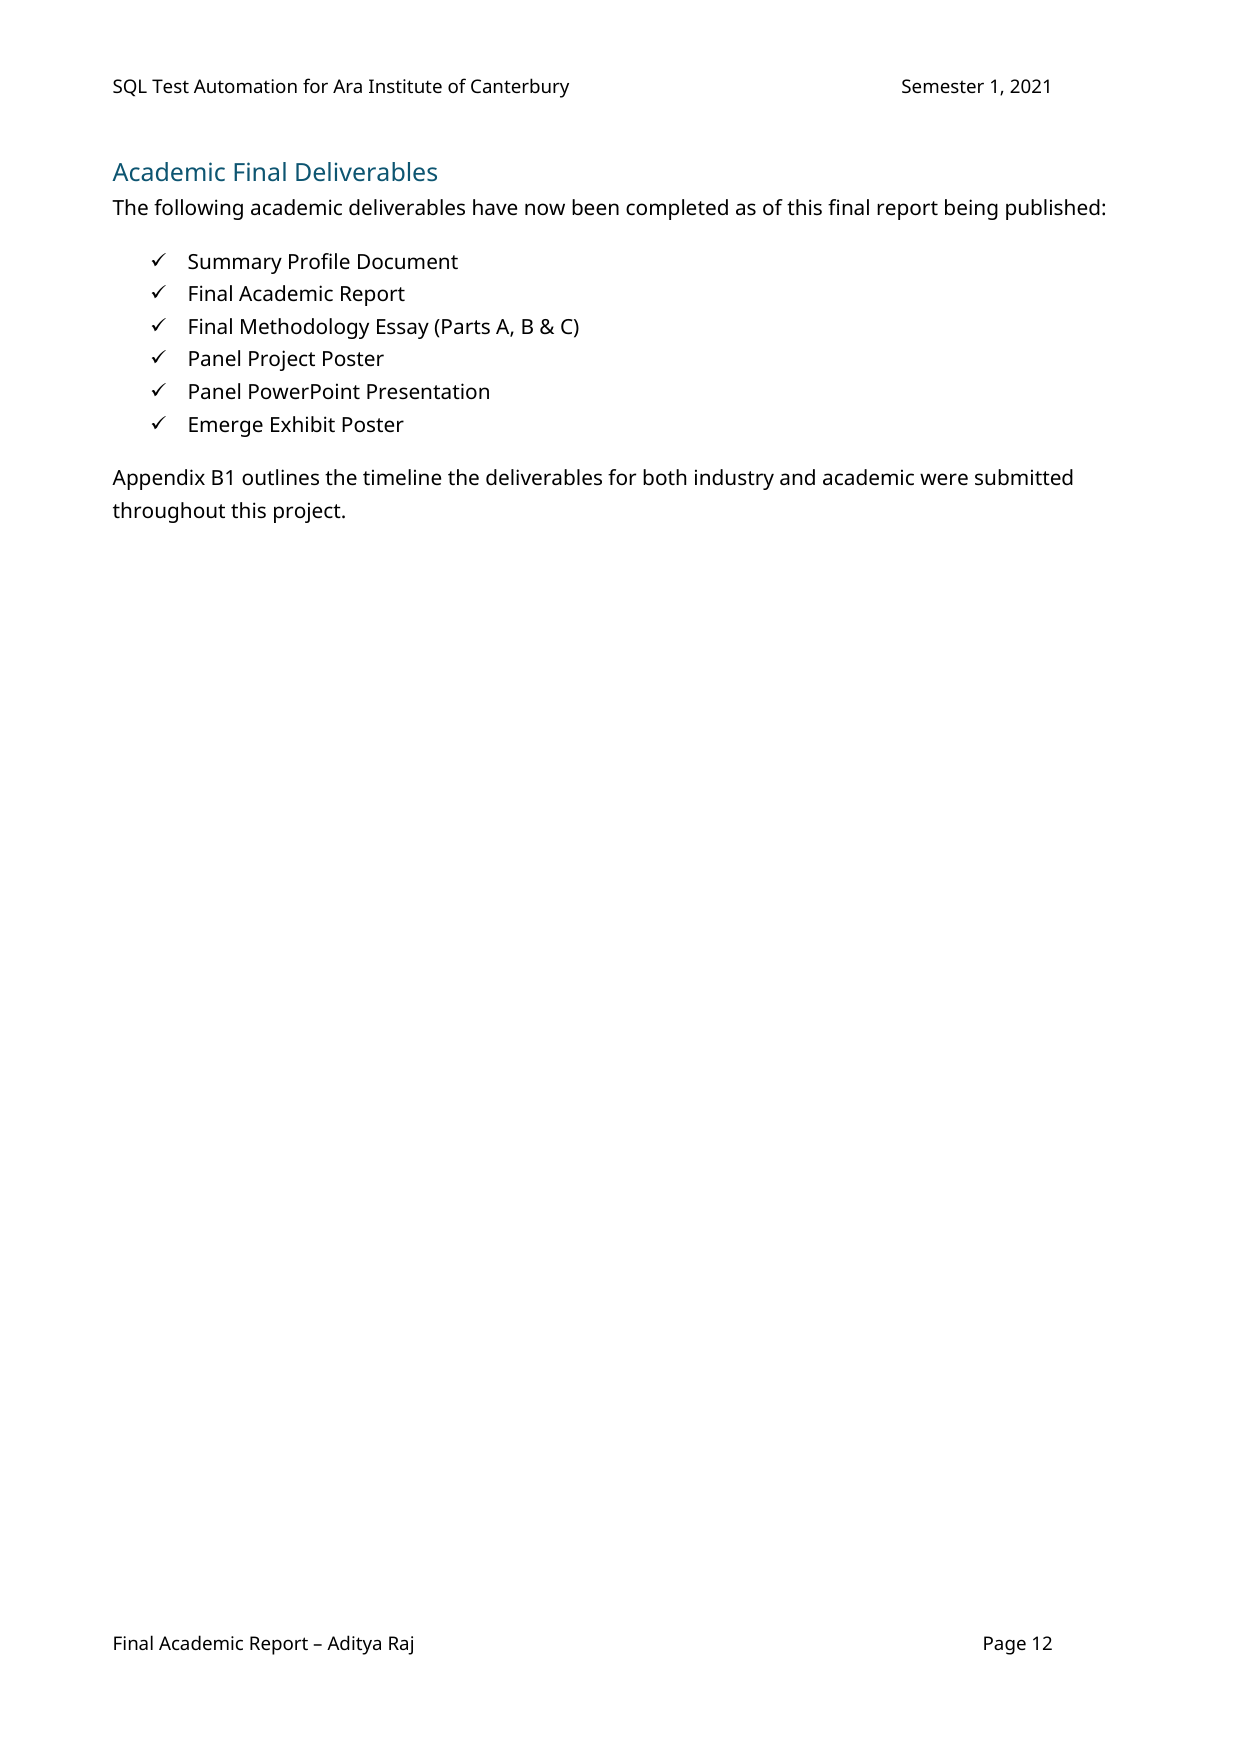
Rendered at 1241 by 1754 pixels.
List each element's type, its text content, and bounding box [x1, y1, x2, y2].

list Emerge Exhibit Poster [150, 410, 1128, 438]
list Final Methodology Essay (Parts A, B & C) [150, 312, 1128, 340]
subtitle Academic Final Deliverables [112, 154, 1128, 188]
text The following academic deliverables have now been completed as of this final report being published: [112, 193, 1128, 222]
list Final Academic Report [150, 279, 1128, 308]
text Appendix B1 outlines the timeline the deliverables for both industry and academic were submitted throughout this project. [112, 463, 1128, 524]
list Panel Project Poster [150, 344, 1128, 373]
list Panel PowerPoint Presentation [150, 377, 1128, 406]
list Summary Profile Document [150, 247, 1128, 275]
